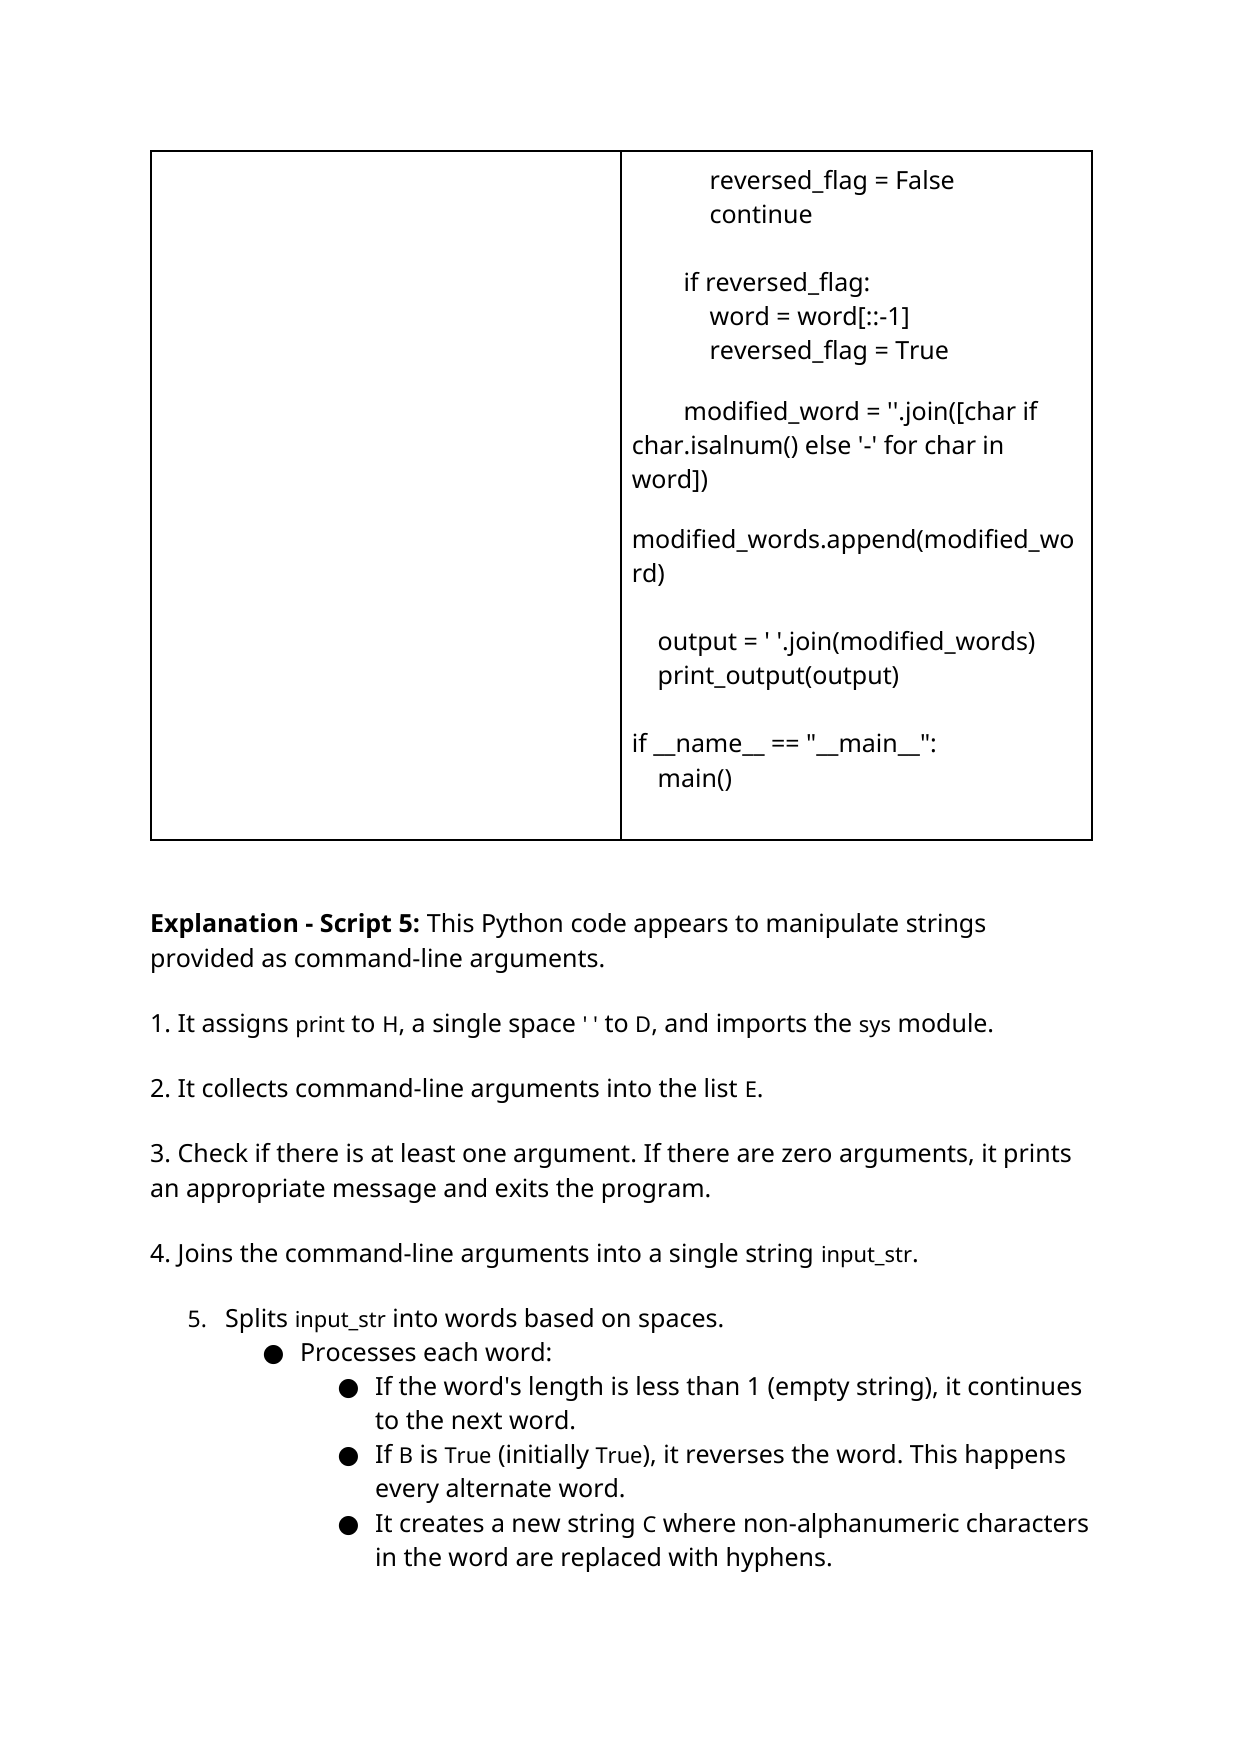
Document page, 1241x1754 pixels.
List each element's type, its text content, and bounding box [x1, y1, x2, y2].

text 1. It assigns print to H, a single space ' ' to D, and imports the sys module. [150, 1006, 1090, 1039]
list Splits input_str into words based on spaces. [187, 1301, 1090, 1335]
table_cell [152, 152, 620, 839]
list Processes each word: [262, 1335, 1090, 1369]
text 3. Check if there is at least one argument. If there are zero arguments, it prints an appropriate message and exits the program. [150, 1136, 1090, 1204]
list If B is True (initially True), it reverses the word. This happens every alternate word. [337, 1437, 1090, 1505]
list If the word's length is less than 1 (empty string), it continues to the next word. [337, 1369, 1090, 1437]
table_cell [622, 152, 1091, 839]
text Explanation - Script 5: This Python code appears to manipulate strings provided as command-line arguments. [150, 906, 1090, 974]
text 4. Joins the command-line arguments into a single string input_str. [150, 1236, 1090, 1269]
list It creates a new string C where non-alphanumeric characters in the word are replaced with hyphens. [337, 1505, 1090, 1573]
text 2. It collects command-line arguments into the list E. [150, 1071, 1090, 1105]
